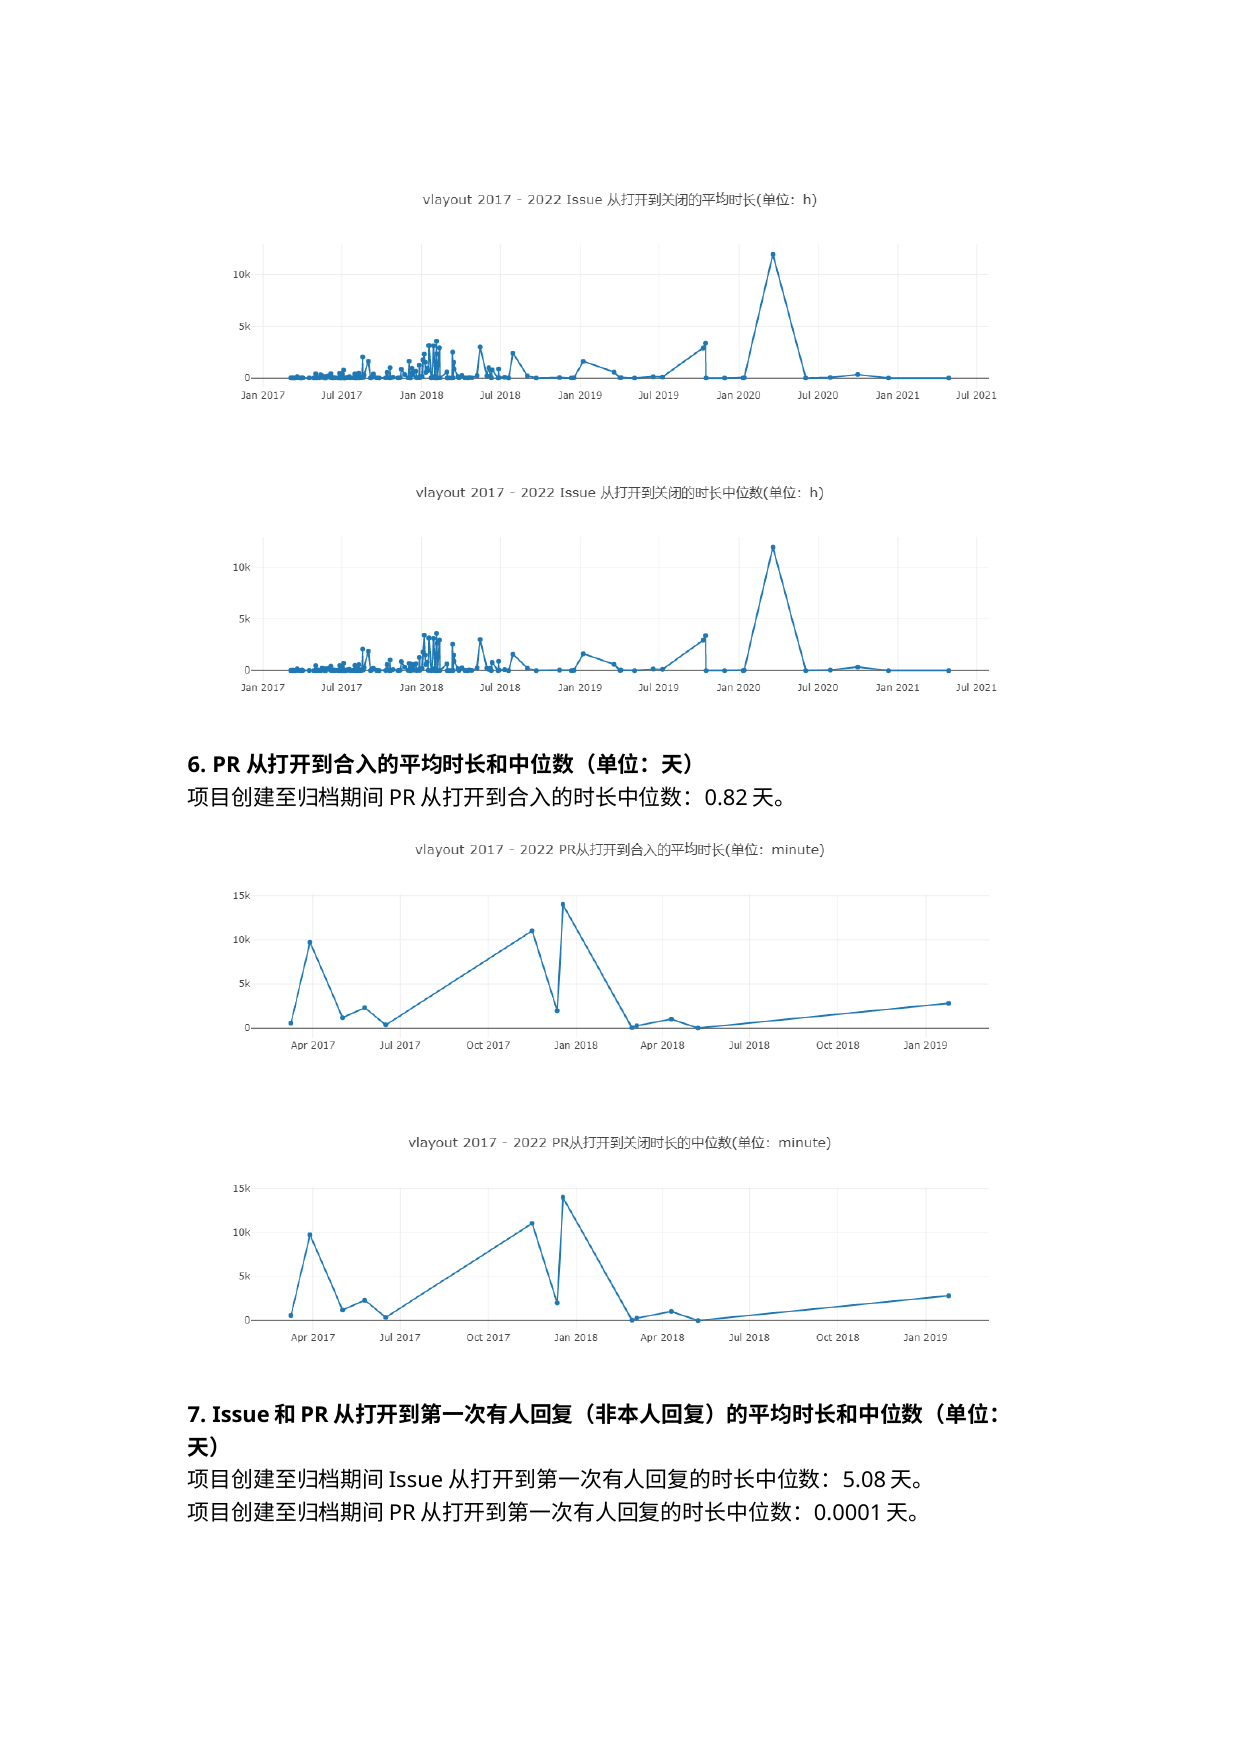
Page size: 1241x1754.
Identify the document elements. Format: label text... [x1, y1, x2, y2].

list Issue和PR从打开到第一次有人回复（非本人回复）的平均时长和中位数（单位：天） [187, 1397, 1053, 1462]
picture [187, 165, 1052, 452]
picture [187, 457, 1052, 744]
list 项目创建至归档期间Issue 从打开到第一次有人回复的时长中位数：5.08天。 [187, 1462, 1053, 1494]
list 项目创建至归档期间PR从打开到第一次有人回复的时长中位数：0.0001天。 [187, 1494, 1053, 1527]
list 项目创建至归档期间PR从打开到合入的时长中位数：0.82天。 [187, 779, 1053, 812]
picture [187, 1107, 1052, 1394]
list PR 从打开到合入的平均时长和中位数（单位：天） [187, 747, 1053, 779]
picture [187, 815, 1052, 1102]
